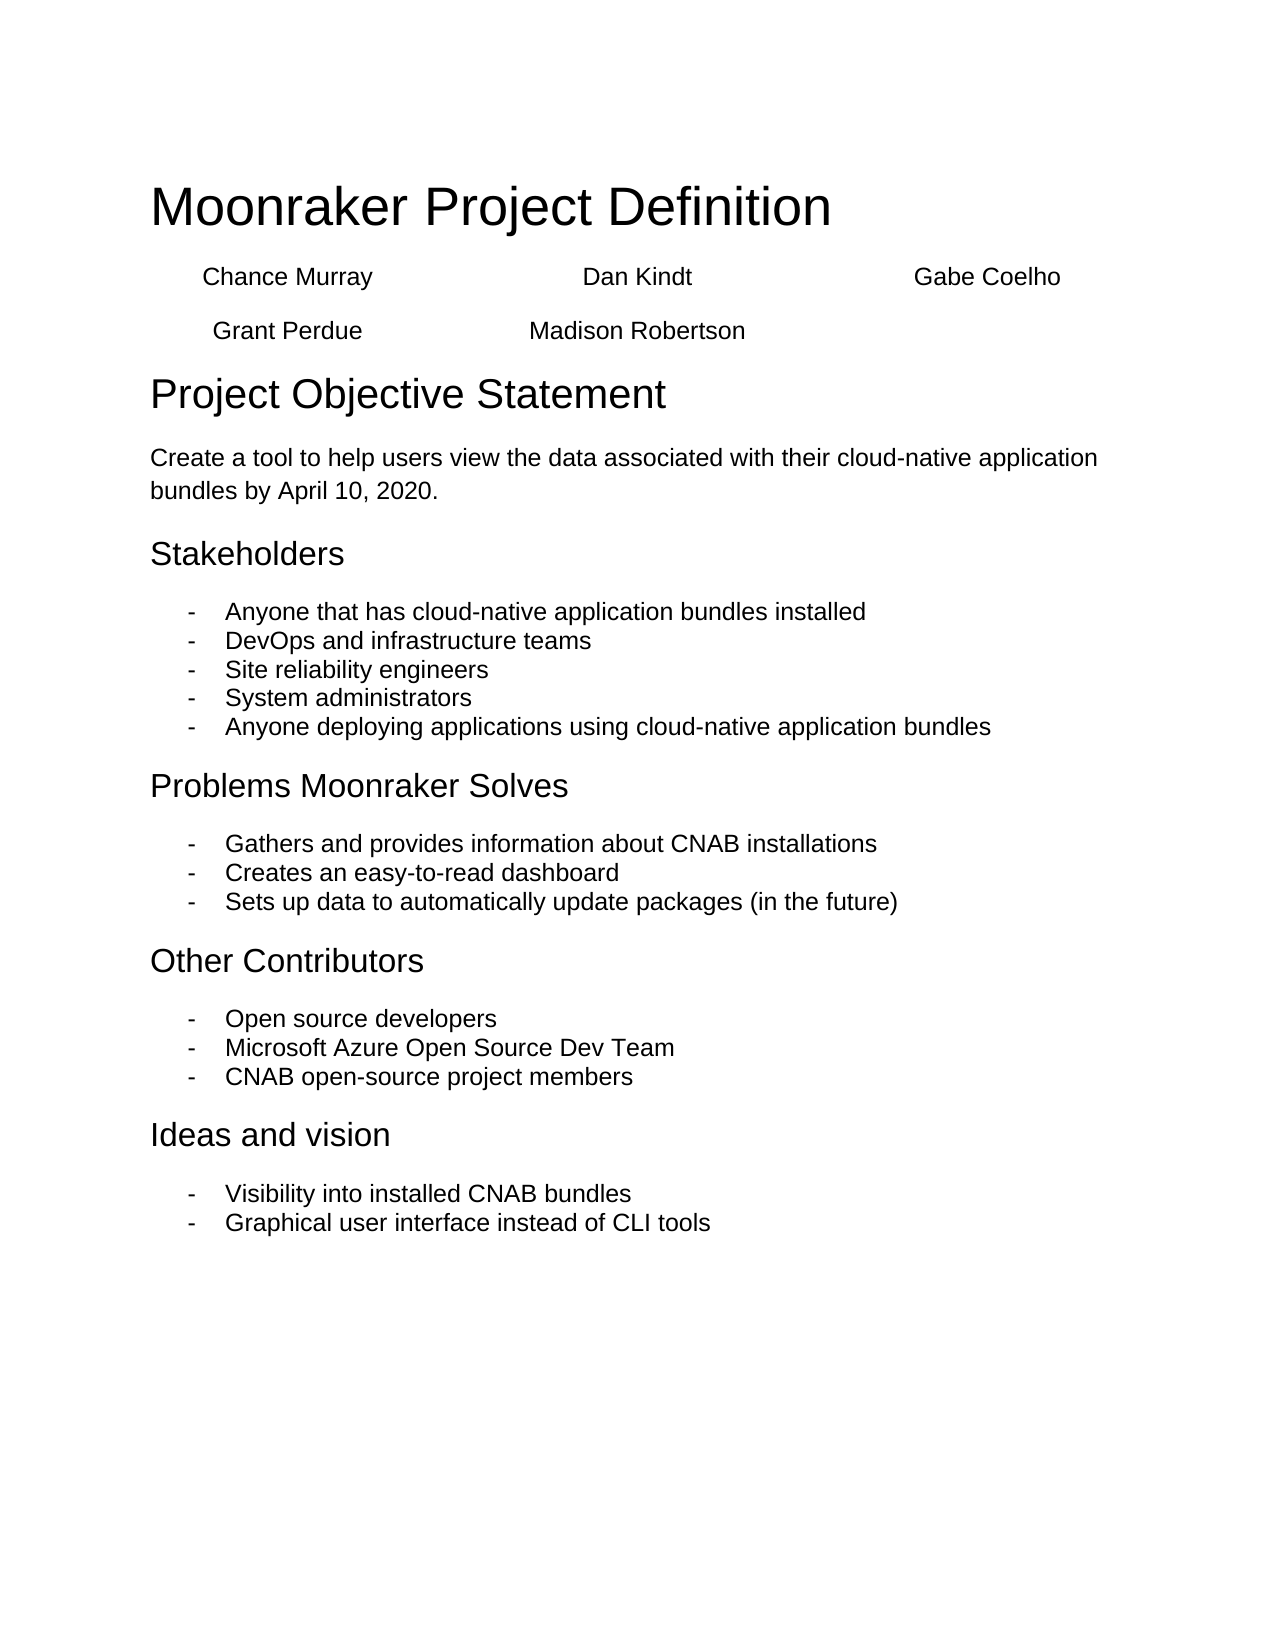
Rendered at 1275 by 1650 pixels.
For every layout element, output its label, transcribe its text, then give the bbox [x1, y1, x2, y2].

list Sets up data to automatically update packages (in the future) [187, 887, 1125, 916]
subtitle Project Objective Statement [150, 370, 1125, 418]
list Anyone deploying applications using cloud-native application bundles [187, 712, 1125, 741]
list Creates an easy-to-read dashboard [187, 858, 1125, 887]
list Graphical user interface instead of CLI tools [187, 1207, 1125, 1263]
subtitle Stakeholders [150, 534, 1125, 572]
title Moonraker Project Definition [150, 175, 1125, 237]
list System administrators [187, 683, 1125, 712]
subtitle Ideas and vision [150, 1115, 1125, 1154]
list Microsoft Azure Open Source Dev Team [187, 1033, 1125, 1062]
text Create a tool to help users view the data associated with their cloud-native application bundles by April 10, 2020. [150, 443, 1125, 504]
text Chance Murray [150, 262, 425, 291]
list CNAB open-source project members [187, 1062, 1125, 1090]
subtitle Problems Moonraker Solves [150, 766, 1125, 804]
text Madison Robertson [500, 316, 775, 345]
text Dan Kindt [500, 262, 775, 291]
text Gabe Coelho [850, 262, 1125, 291]
text Grant Perdue [150, 316, 425, 345]
list DevOps and infrastructure teams [187, 626, 1125, 655]
subtitle Other Contributors [150, 941, 1125, 979]
list Visibility into installed CNAB bundles [187, 1179, 1125, 1207]
list Gathers and provides information about CNAB installations [187, 829, 1125, 858]
list Open source developers [187, 1004, 1125, 1033]
list Anyone that has cloud-native application bundles installed [187, 597, 1125, 626]
list Site reliability engineers [187, 655, 1125, 683]
